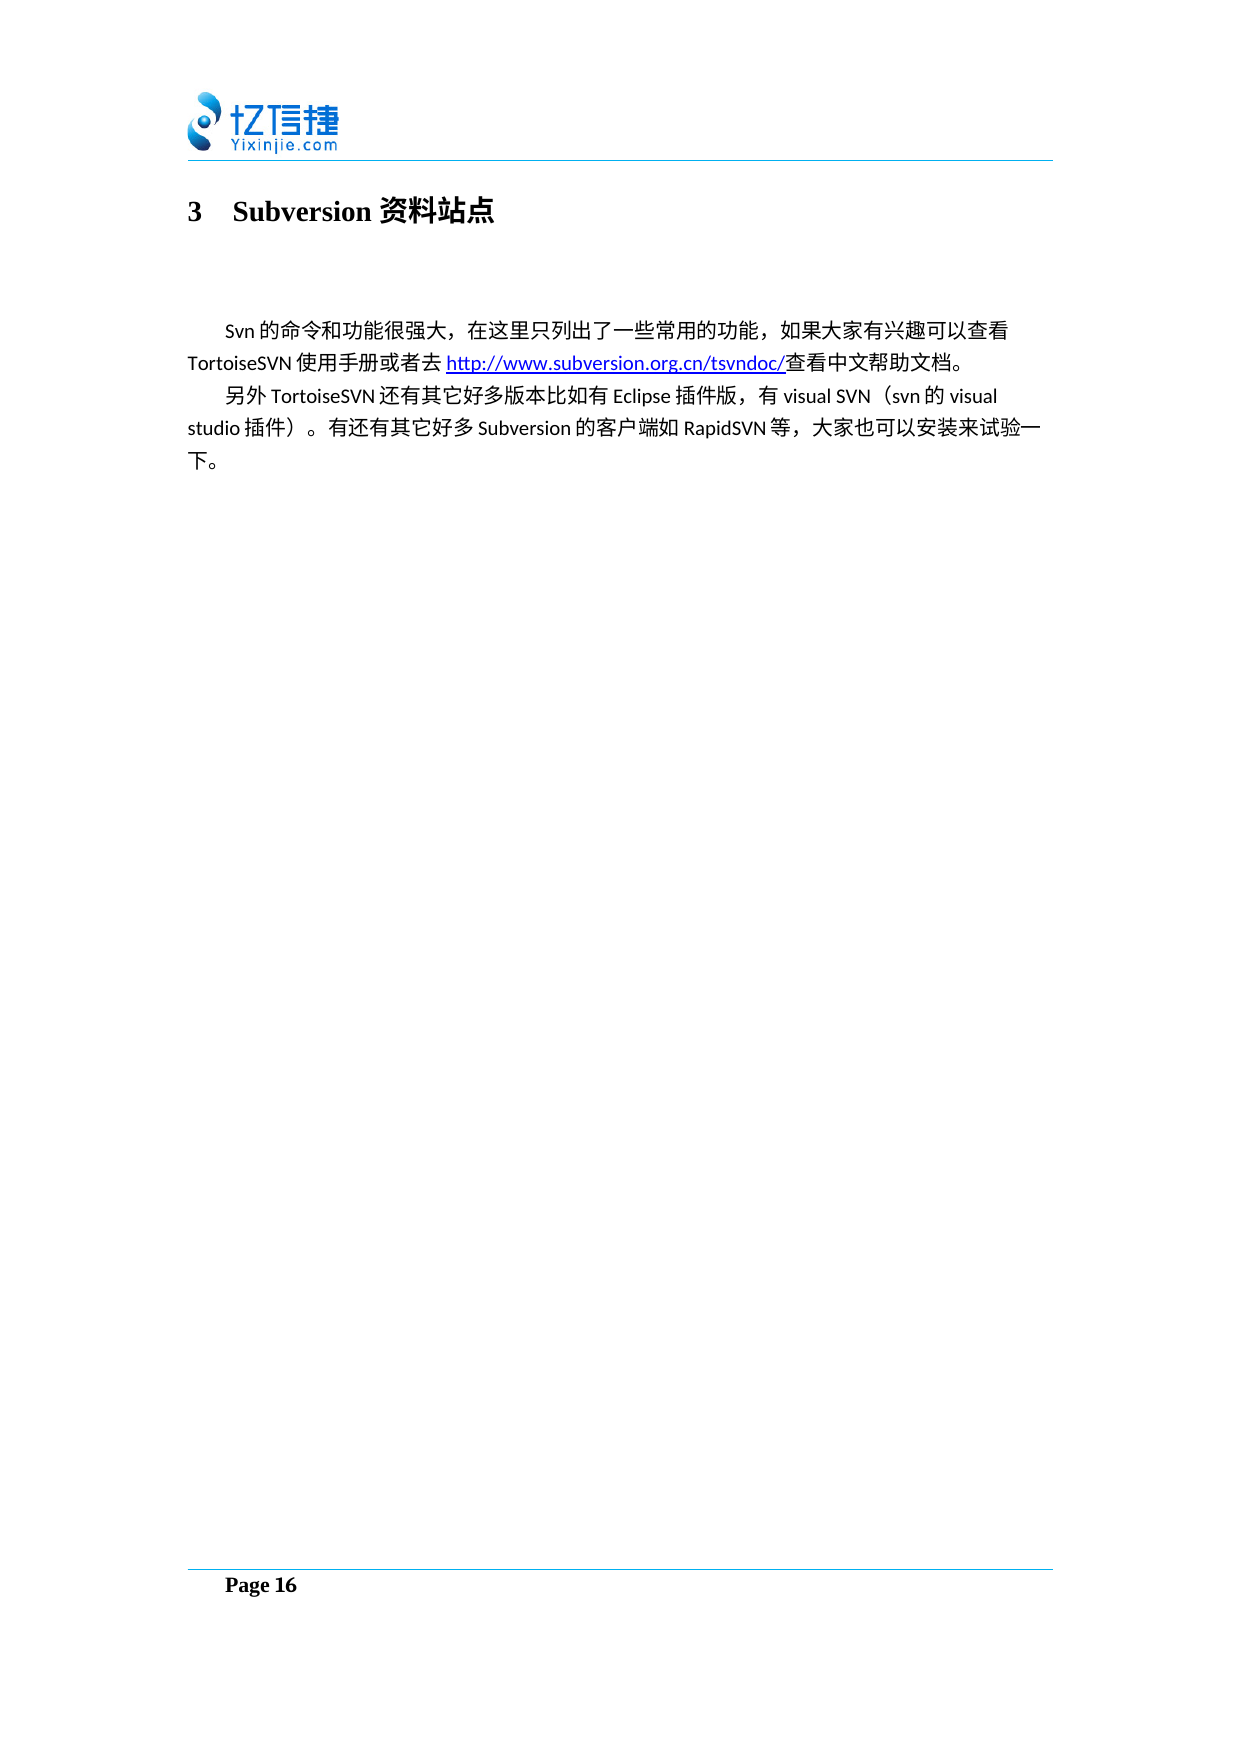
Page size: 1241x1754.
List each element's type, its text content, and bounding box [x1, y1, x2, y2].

picture [187, 88, 339, 158]
subtitle Subversion 资料站点 [187, 176, 1053, 241]
text Svn的命令和功能很强大，在这里只列出了一些常用的功能，如果大家有兴趣可以查看TortoiseSVN使用手册或者去http://www.subversion.org.cn/tsvndoc/查看中文帮助文档。 [187, 313, 1053, 378]
text 另外TortoiseSVN还有其它好多版本比如有Eclipse插件版，有visual SVN（svn的visual studio插件）。有还有其它好多Subversion的客户端如RapidSVN等，大家也可以安装来试验一下。 [187, 378, 1053, 476]
